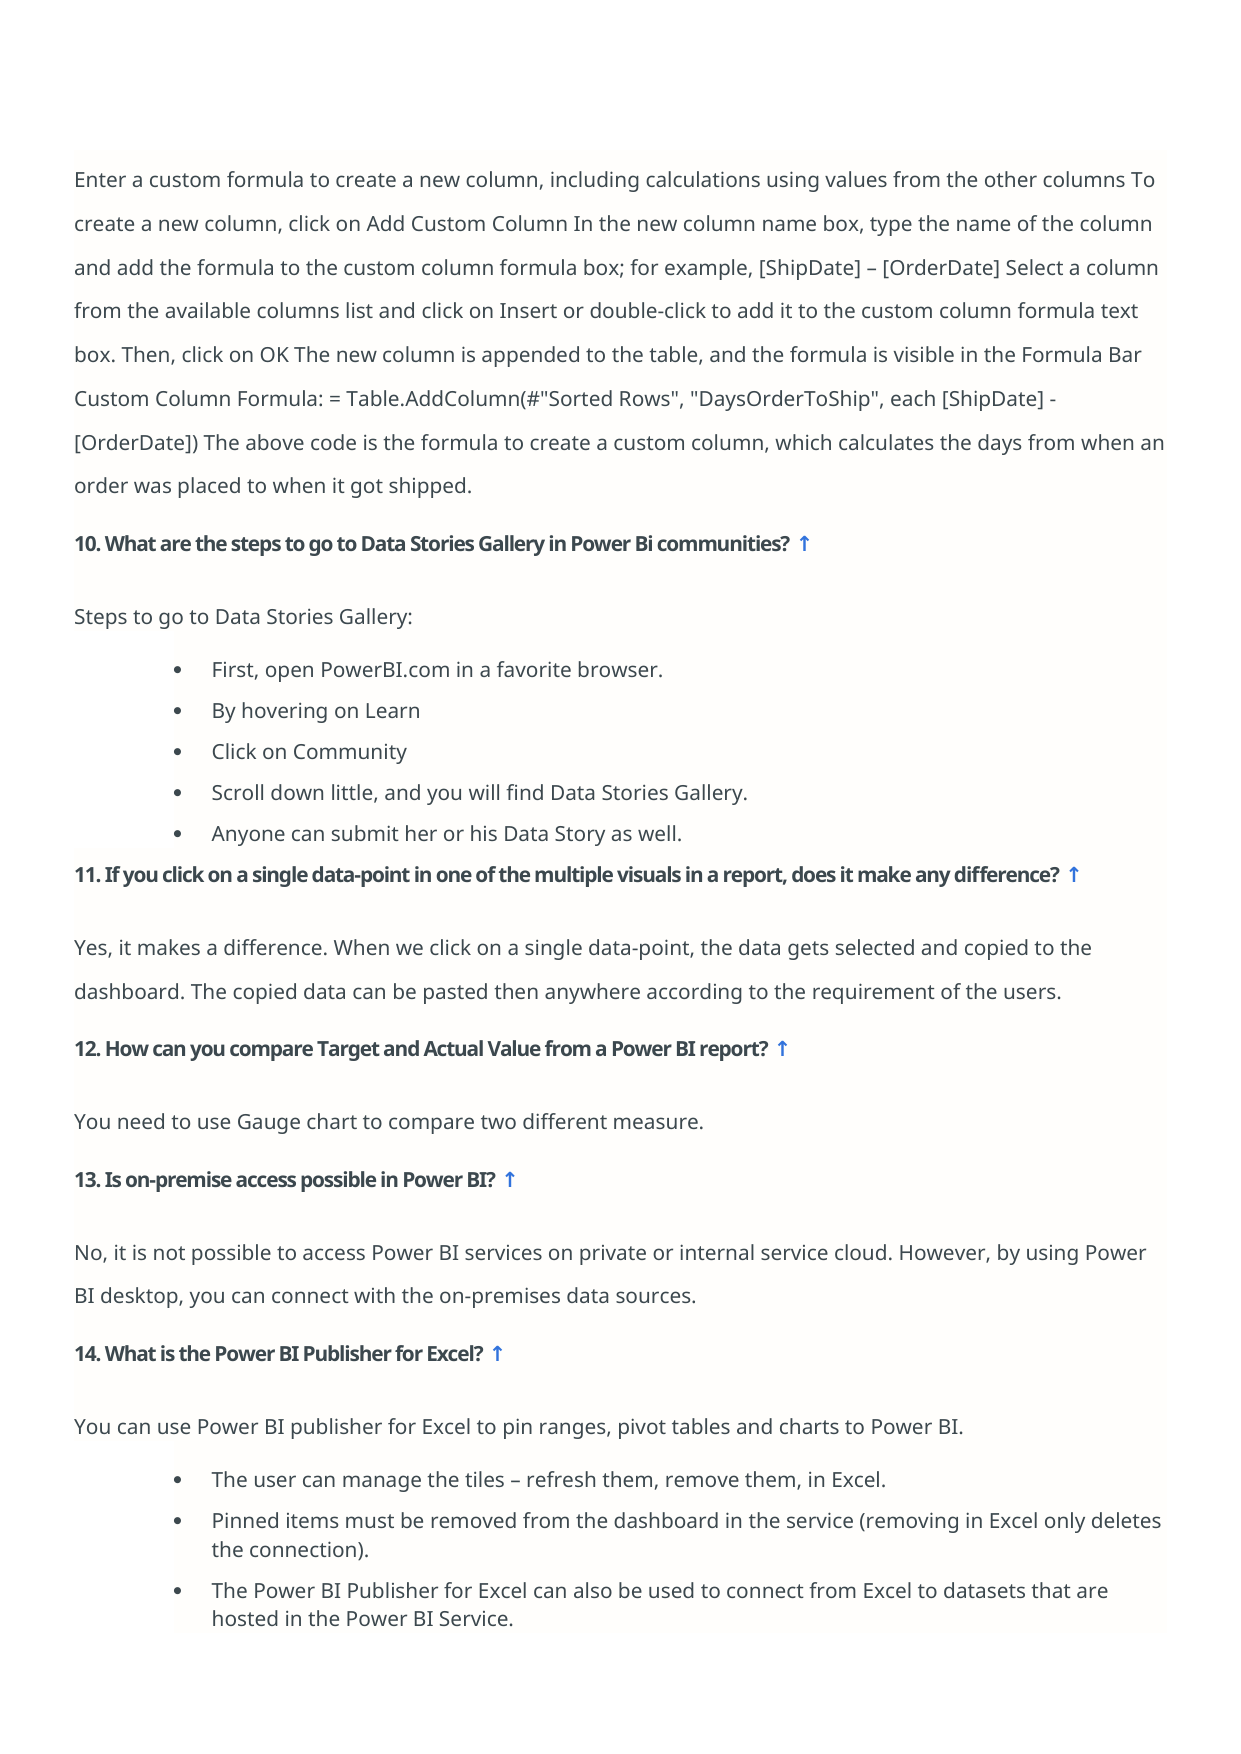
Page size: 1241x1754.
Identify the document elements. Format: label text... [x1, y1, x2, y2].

list Click on Community [174, 737, 1167, 766]
list Anyone can submit her or his Data Story as well. [174, 819, 1167, 848]
list First, open PowerBI.com in a favorite browser. [174, 656, 1167, 684]
list The Power BI Publisher for Excel can also be used to connect from Excel to datasets that are hosted in the Power BI Service. [174, 1576, 1167, 1633]
text 10. What are the steps to go to Data Stories Gallery in Power Bi communities? ↑ [74, 529, 1167, 558]
text 13. Is on-premise access possible in Power BI? ↑ [74, 1165, 1167, 1193]
text Yes, it makes a difference. When we click on a single data-point, the data gets selected and copied to the dashboard. The copied data can be pasted then anywhere according to the requirement of the users. [74, 918, 1167, 1005]
list Scroll down little, and you will find Data Stories Gallery. [174, 778, 1167, 807]
text Enter a custom formula to create a new column, including calculations using values from the other columns To create a new column, click on Add Custom Column In the new column name box, type the name of the column and add the formula to the custom column formula box; for example, [ShipDate] – [OrderDate] Select a column from the available columns list and click on Insert or double-click to add it to the custom column formula text box. Then, click on OK The new column is appended to the table, and the formula is visible in the Formula Bar Custom Column Formula: = Table.AddColumn(#"Sorted Rows", "DaysOrderToShip", each [ShipDate] - [OrderDate]) The above code is the formula to create a custom column, which calculates the days from when an order was placed to when it got shipped. [74, 150, 1167, 500]
text 14. What is the Power BI Publisher for Excel? ↑ [74, 1339, 1167, 1368]
text 12. How can you compare Target and Actual Value from a Power BI report? ↑ [74, 1034, 1167, 1063]
list Pinned items must be removed from the dashboard in the service (removing in Excel only deletes the connection). [174, 1507, 1167, 1563]
text 11. If you click on a single data-point in one of the multiple visuals in a report, does it make any difference? ↑ [74, 860, 1167, 889]
text Steps to go to Data Stories Gallery: [74, 587, 1167, 631]
text You can use Power BI publisher for Excel to pin ranges, pivot tables and charts to Power BI. [74, 1397, 1167, 1441]
text No, it is not possible to access Power BI services on private or internal service cloud. However, by using Power BI desktop, you can connect with the on-premises data sources. [74, 1223, 1167, 1310]
list By hovering on Learn [174, 696, 1167, 725]
list The user can manage the tiles – refresh them, remove them, in Excel. [174, 1466, 1167, 1494]
text You need to use Gauge chart to compare two different measure. [74, 1092, 1167, 1136]
